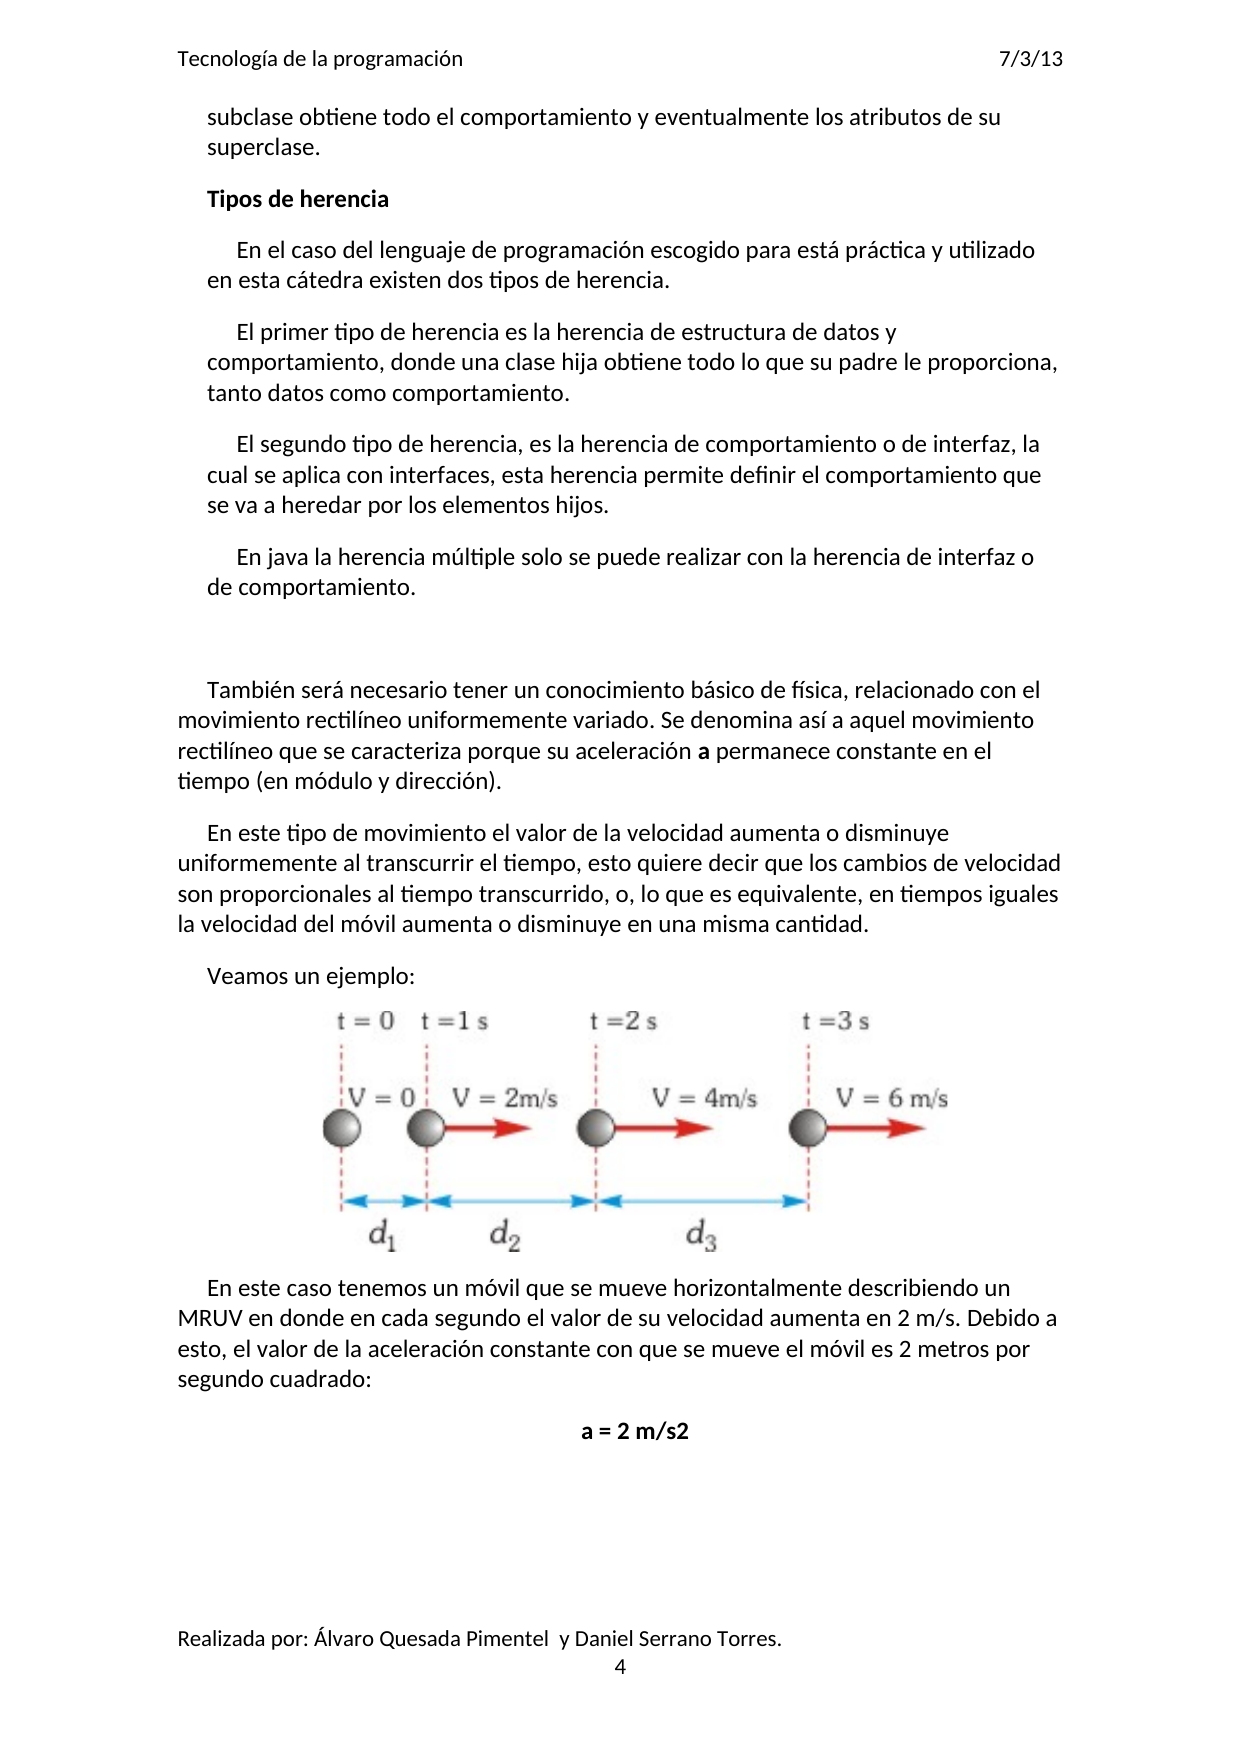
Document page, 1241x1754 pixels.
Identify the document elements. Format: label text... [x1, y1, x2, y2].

text El segundo tipo de herencia, es la herencia de comportamiento o de interfaz, la cual se aplica con interfaces, esta herencia permite definir el comportamiento que se va a heredar por los elementos hijos. [207, 428, 1063, 520]
text Tipos de herencia [177, 183, 1063, 213]
text En este tipo de movimiento el valor de la velocidad aumenta o disminuye uniformemente al transcurrir el tiempo, esto quiere decir que los cambios de velocidad son proporcionales al tiempo transcurrido, o, lo que es equivalente, en tiempos iguales la velocidad del móvil aumenta o disminuye en una misma cantidad. [177, 817, 1063, 939]
text Veamos un ejemplo: [177, 960, 1063, 990]
text a = 2 m/s2 [177, 1415, 1063, 1445]
text El primer tipo de herencia es la herencia de estructura de datos y comportamiento, donde una clase hija obtiene todo lo que su padre le proporciona, tanto datos como comportamiento. [207, 316, 1063, 407]
text En java la herencia múltiple solo se puede realizar con la herencia de interfaz o de comportamiento. [207, 541, 1063, 602]
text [207, 101, 1063, 162]
picture [322, 1011, 948, 1252]
text En el caso del lenguaje de programación escogido para está práctica y utilizado en esta cátedra existen dos tipos de herencia. [207, 234, 1063, 295]
text En este caso tenemos un móvil que se mueve horizontalmente describiendo un MRUV en donde en cada segundo el valor de su velocidad aumenta en 2 m/s. Debido a esto, el valor de la aceleración constante con que se mueve el móvil es 2 metros por segundo cuadrado: [177, 1272, 1063, 1394]
text También será necesario tener un conocimiento básico de física, relacionado con el movimiento rectilíneo uniformemente variado. Se denomina así a aquel movimiento rectilíneo que se caracteriza porque su aceleración a permanece constante en el tiempo (en módulo y dirección). [177, 674, 1063, 796]
